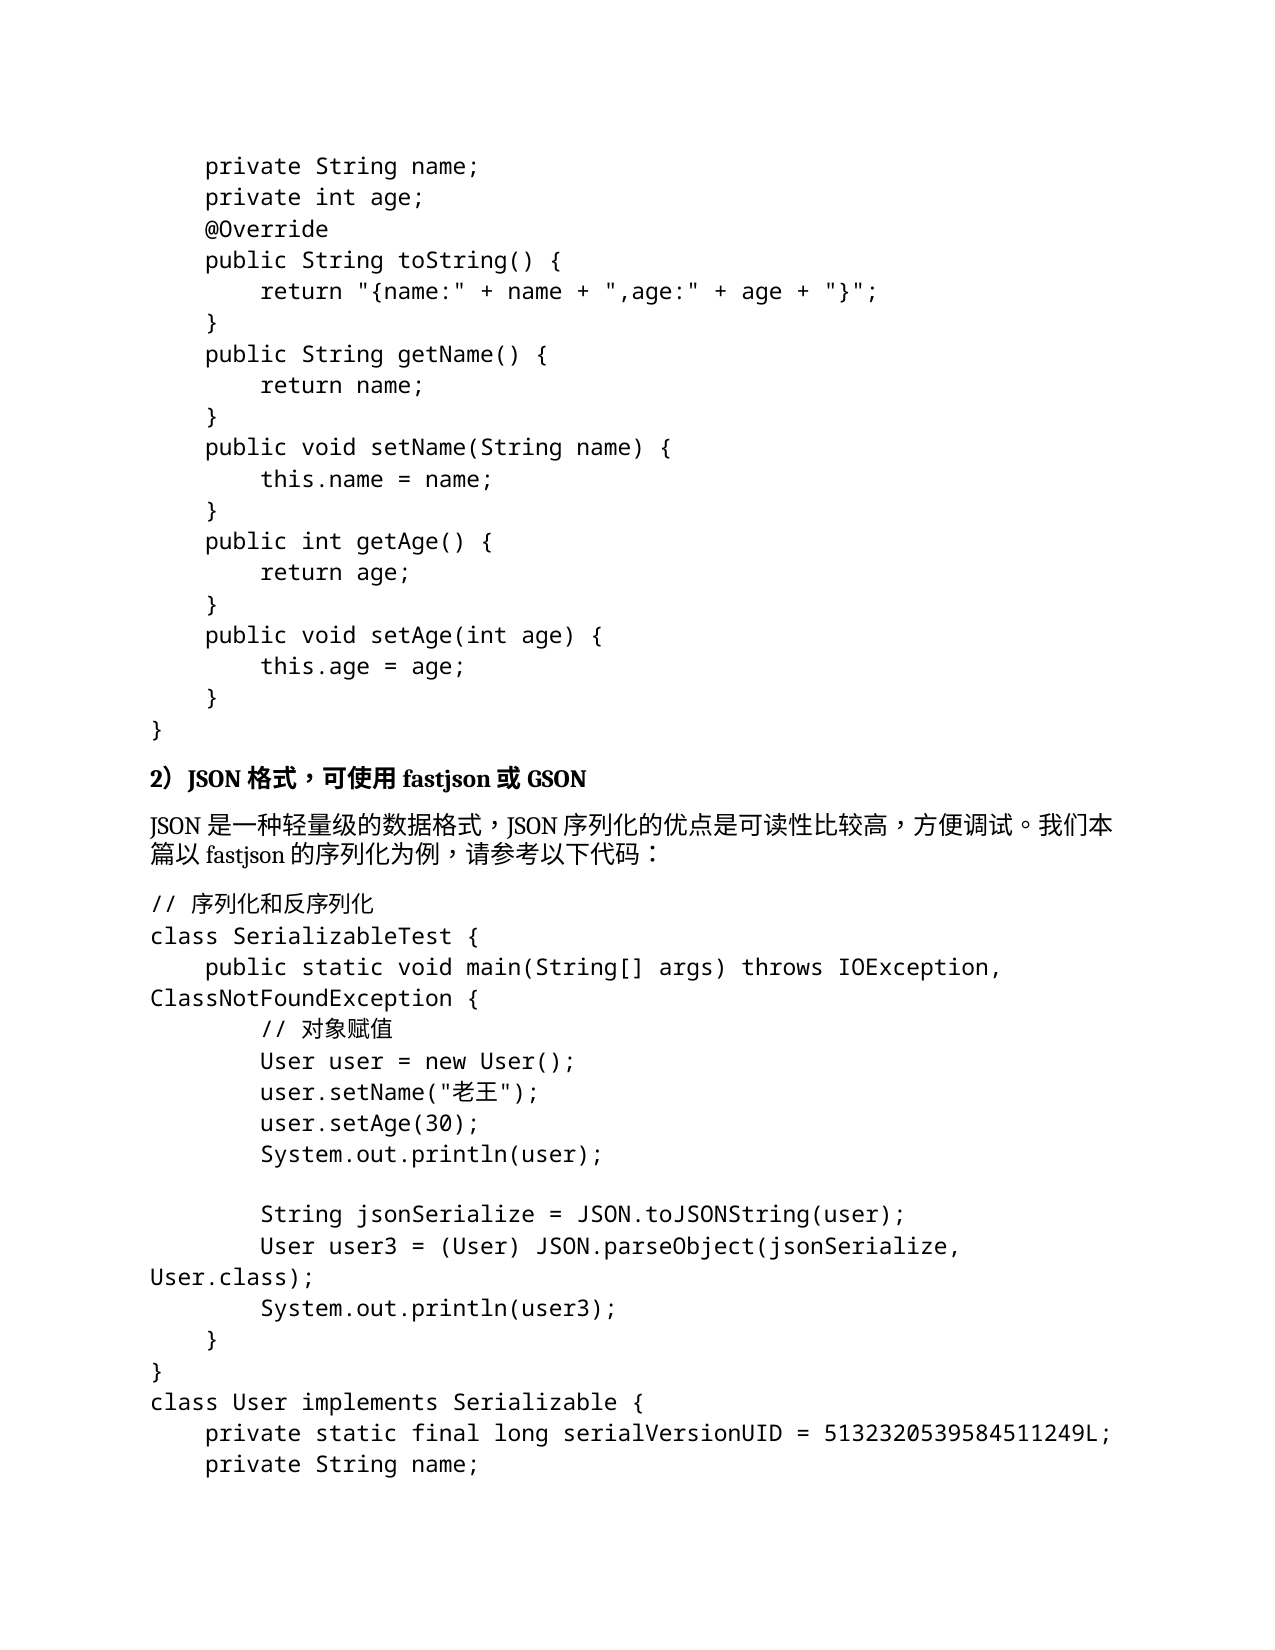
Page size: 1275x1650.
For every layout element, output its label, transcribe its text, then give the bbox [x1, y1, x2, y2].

text JSON 是一种轻量级的数据格式，JSON 序列化的优点是可读性比较高，方便调试。我们本篇以 fastjson 的序列化为例，请参考以下代码： [150, 812, 1125, 869]
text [150, 150, 1125, 744]
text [150, 888, 1125, 1479]
text 2）JSON 格式，可使用 fastjson 或 GSON [150, 764, 1125, 793]
